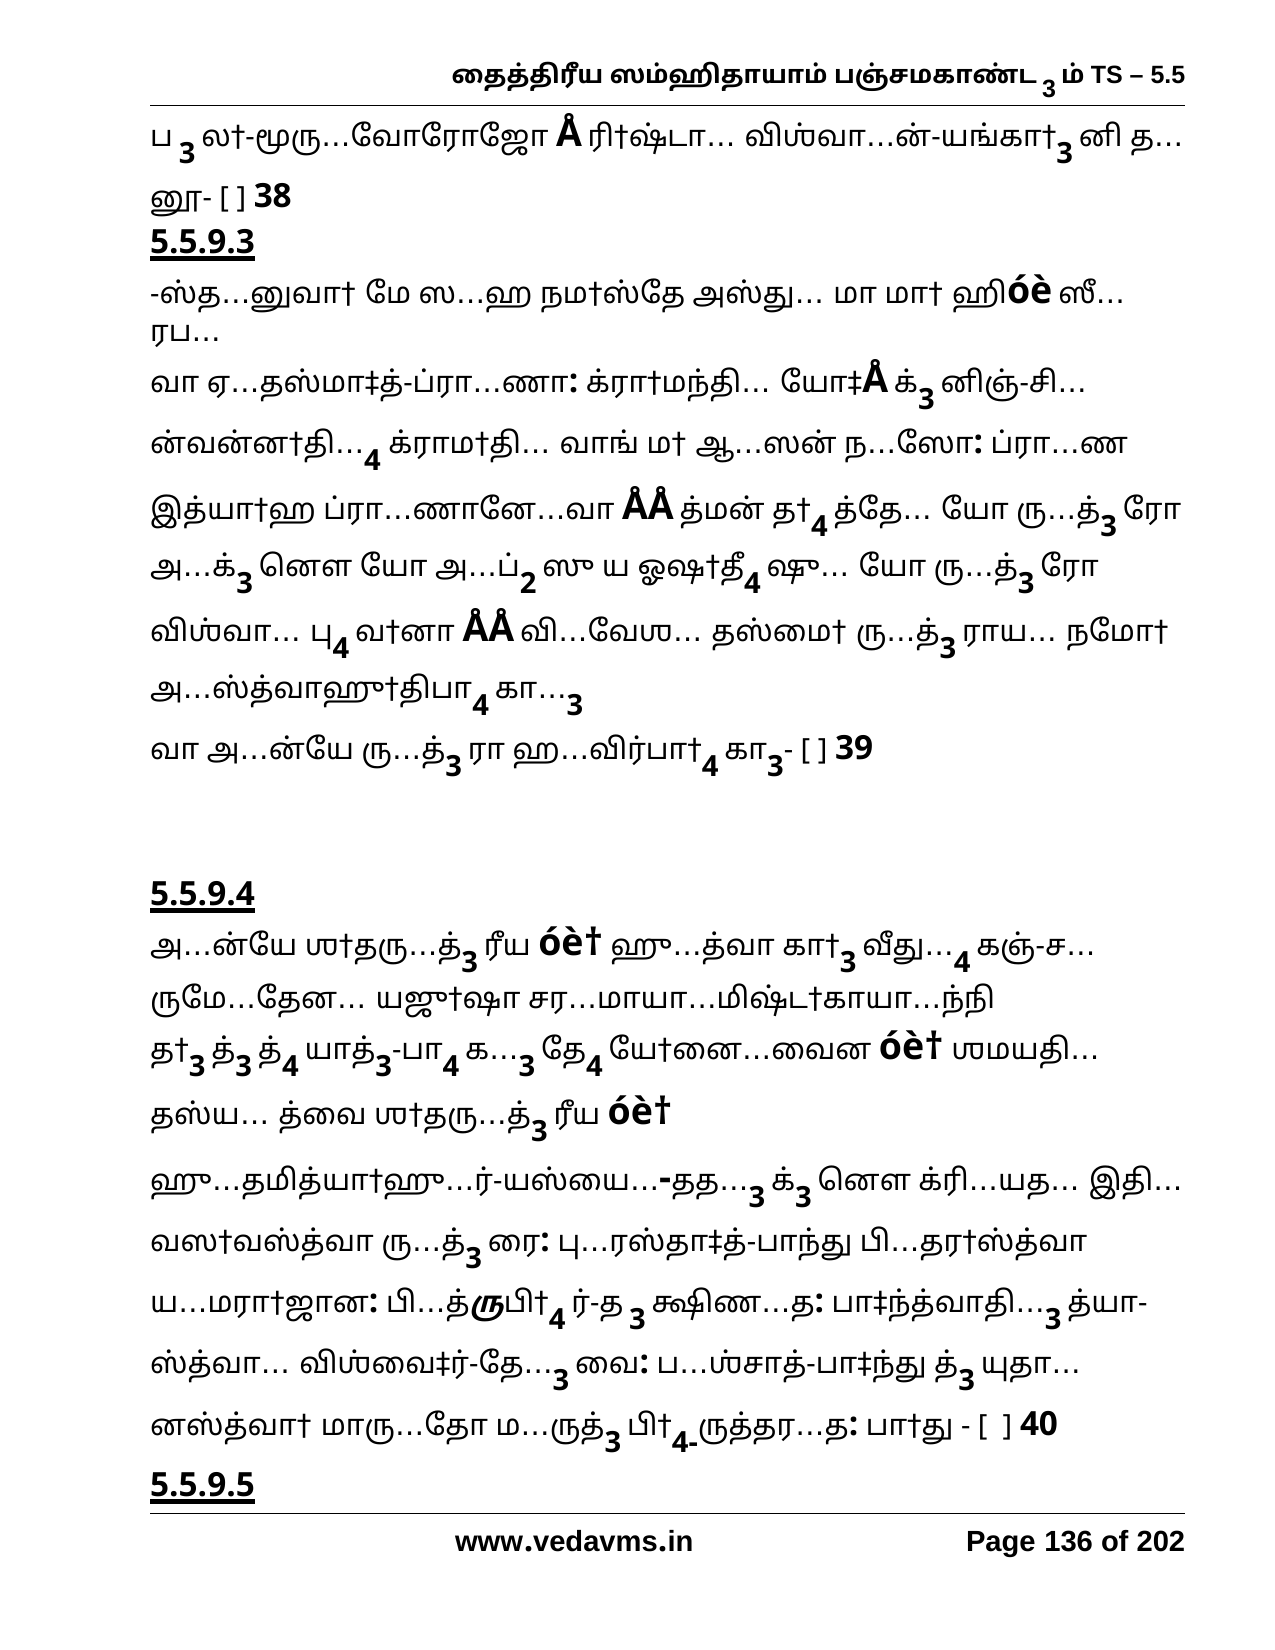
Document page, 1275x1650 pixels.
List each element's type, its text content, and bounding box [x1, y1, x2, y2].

text ஹு…தமித்யா†ஹு…ர்-யஸ்யை…-தத…3க்3னௌ க்ரி…யத… இதி… வஸ†வஸ்த்வா ரு…த்3ரை: பு…ரஸ்தா‡த்-பாந்து பி…தர†ஸ்த்வா [150, 1150, 1185, 1277]
text 5.5.9.5 [150, 1460, 1185, 1506]
text ய…மரா†ஜான: பி…த்ருபி†4ர்-த3க்ஷிண…த: பா‡ந்த்வாதி…3த்யா-ஸ்த்வா… விஶ்வை‡ர்-தே…3வை: ப…ஶ்சாத்-பா‡ந்து த்3யுதா…னஸ்த்வா† மாரு…தோ ம…ருத்3பி†4-ருத்தர…த: பா†து - [ ] 40 [150, 1277, 1185, 1460]
text 5.5.9.3 [150, 218, 1185, 264]
text 5.5.9.4 [150, 870, 1185, 916]
text அ…ன்யே ஶ†தரு…த்3ரீயóè† ஹு…த்வா கா†3வீது…4கஞ்-ச…ருமே…தேன… யஜு†ஷா சர…மாயா…மிஷ்ட†காயா…ந்நி த†3த்3த்4யாத்3-பா4க…3தே4யே†னை…வைனóè† ஶமயதி… தஸ்ய… த்வை ஶ†தரு…த்3ரீயóè† [150, 916, 1185, 1150]
text வா அ…ன்யே ரு…த்3ரா ஹ…விர்பா†4கா3- [ ] 39 [150, 724, 1185, 785]
